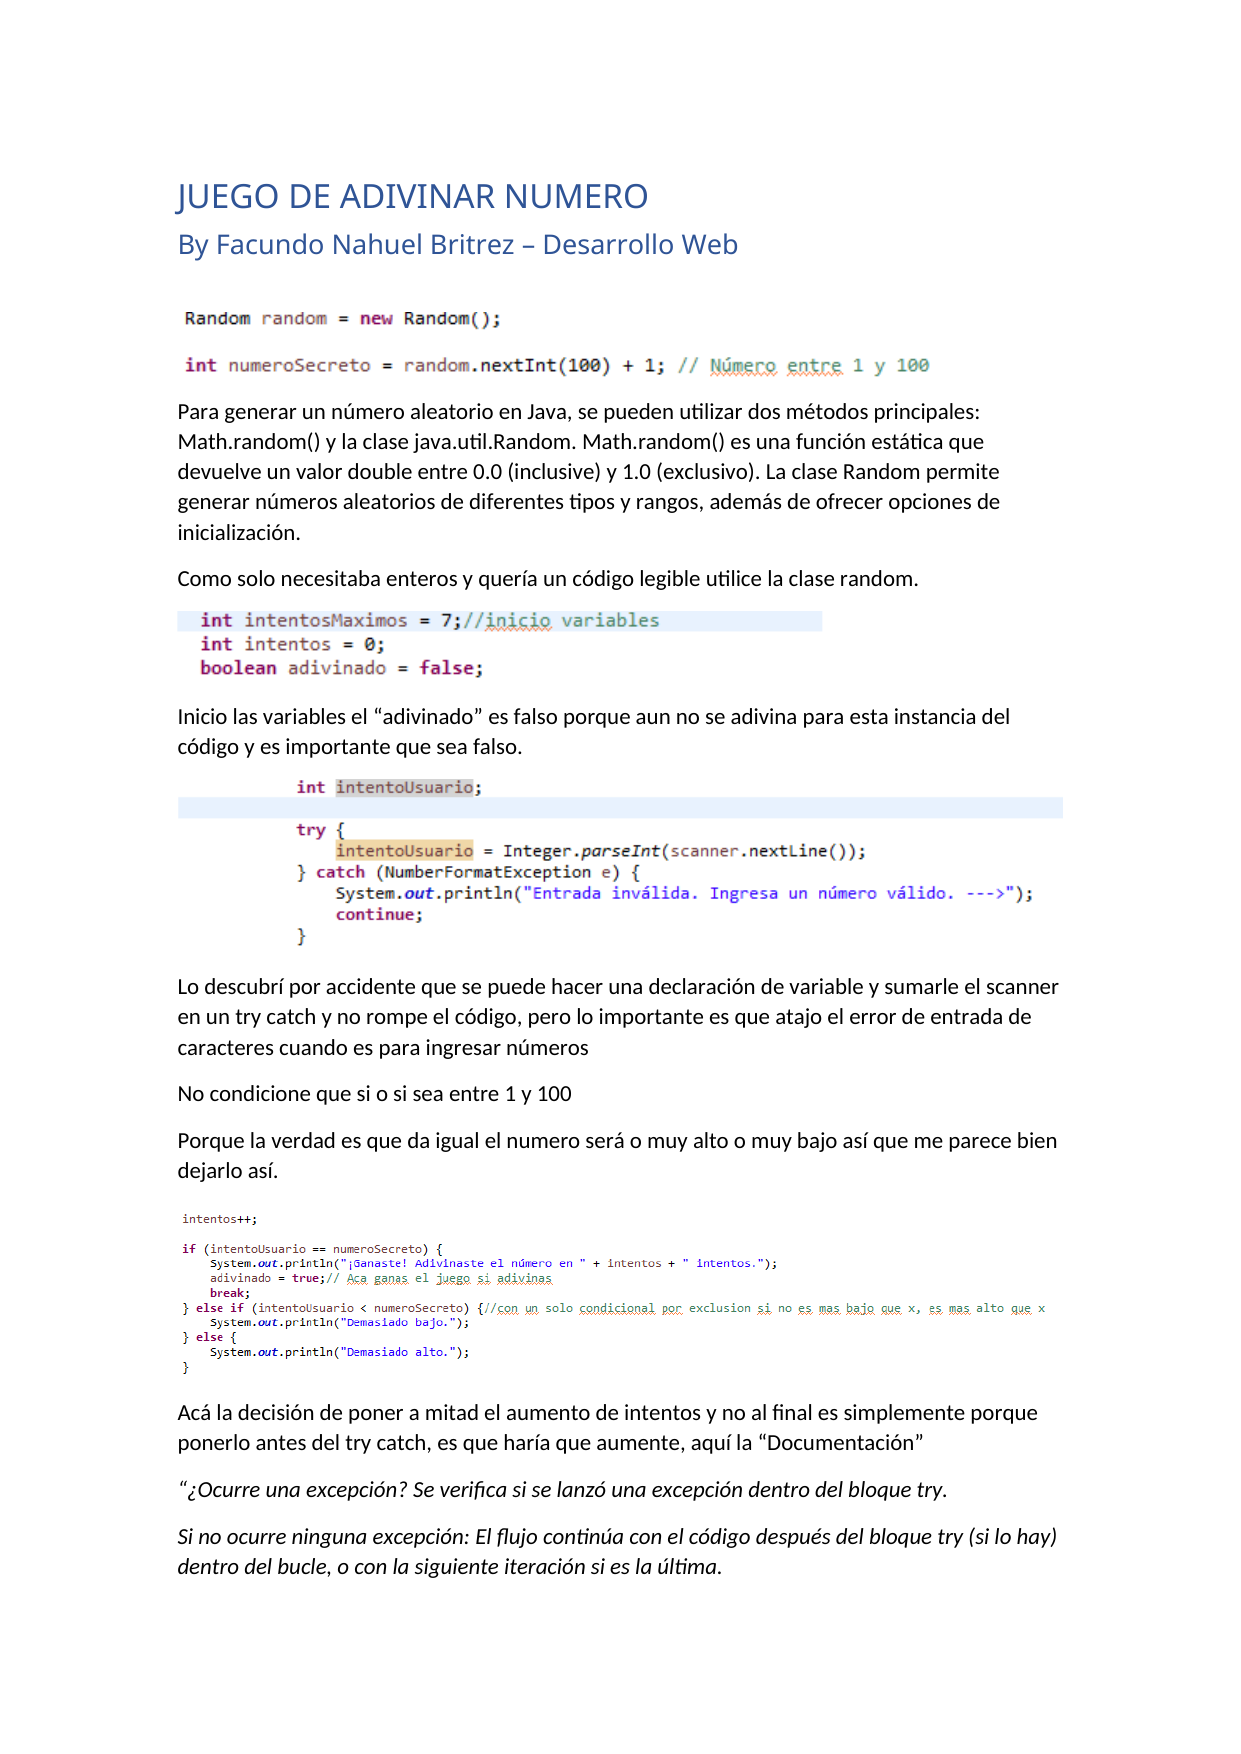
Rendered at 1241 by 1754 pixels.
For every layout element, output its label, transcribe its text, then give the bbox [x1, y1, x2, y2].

text Para generar un número aleatorio en Java, se pueden utilizar dos métodos principales: Math.random() y la clase java.util.Random. Math.random() es una función estática que devuelve un valor double entre 0.0 (inclusive) y 1.0 (exclusivo). La clase Random permite generar números aleatorios de diferentes tipos y rangos, además de ofrecer opciones de inicialización. [177, 397, 1063, 546]
picture [177, 1203, 1063, 1380]
text Inicio las variables el “adivinado” es falso porque aun no se adivina para esta instancia del código y es importante que sea falso. [177, 702, 1063, 760]
subtitle JUEGO DE ADIVINAR NUMERO [177, 173, 1063, 218]
text No condicione que si o si sea entre 1 y 100 [177, 1079, 1063, 1107]
text Acá la decisión de poner a mitad el aumento de intentos y no al final es simplemente porque ponerlo antes del try catch, es que haría que aumente, aquí la “Documentación” [177, 1398, 1063, 1456]
subtitle By Facundo Nahuel Britrez – Desarrollo Web [177, 226, 1063, 263]
picture [177, 611, 823, 684]
text Porque la verdad es que da igual el numero será o muy alto o muy bajo así que me parece bien dejarlo así. [177, 1126, 1063, 1184]
picture [177, 779, 1063, 954]
text Lo descubrí por accidente que se puede hacer una declaración de variable y sumarle el scanner en un try catch y no rompe el código, pero lo importante es que atajo el error de entrada de caracteres cuando es para ingresar números [177, 972, 1063, 1061]
text Si no ocurre ninguna excepción: El flujo continúa con el código después del bloque try (si lo hay) dentro del bucle, o con la siguiente iteración si es la última. [177, 1522, 1063, 1580]
picture [177, 312, 939, 378]
text Como solo necesitaba enteros y quería un código legible utilice la clase random. [177, 564, 1063, 593]
text “¿Ocurre una excepción? Se verifica si se lanzó una excepción dentro del bloque try. [177, 1475, 1063, 1503]
